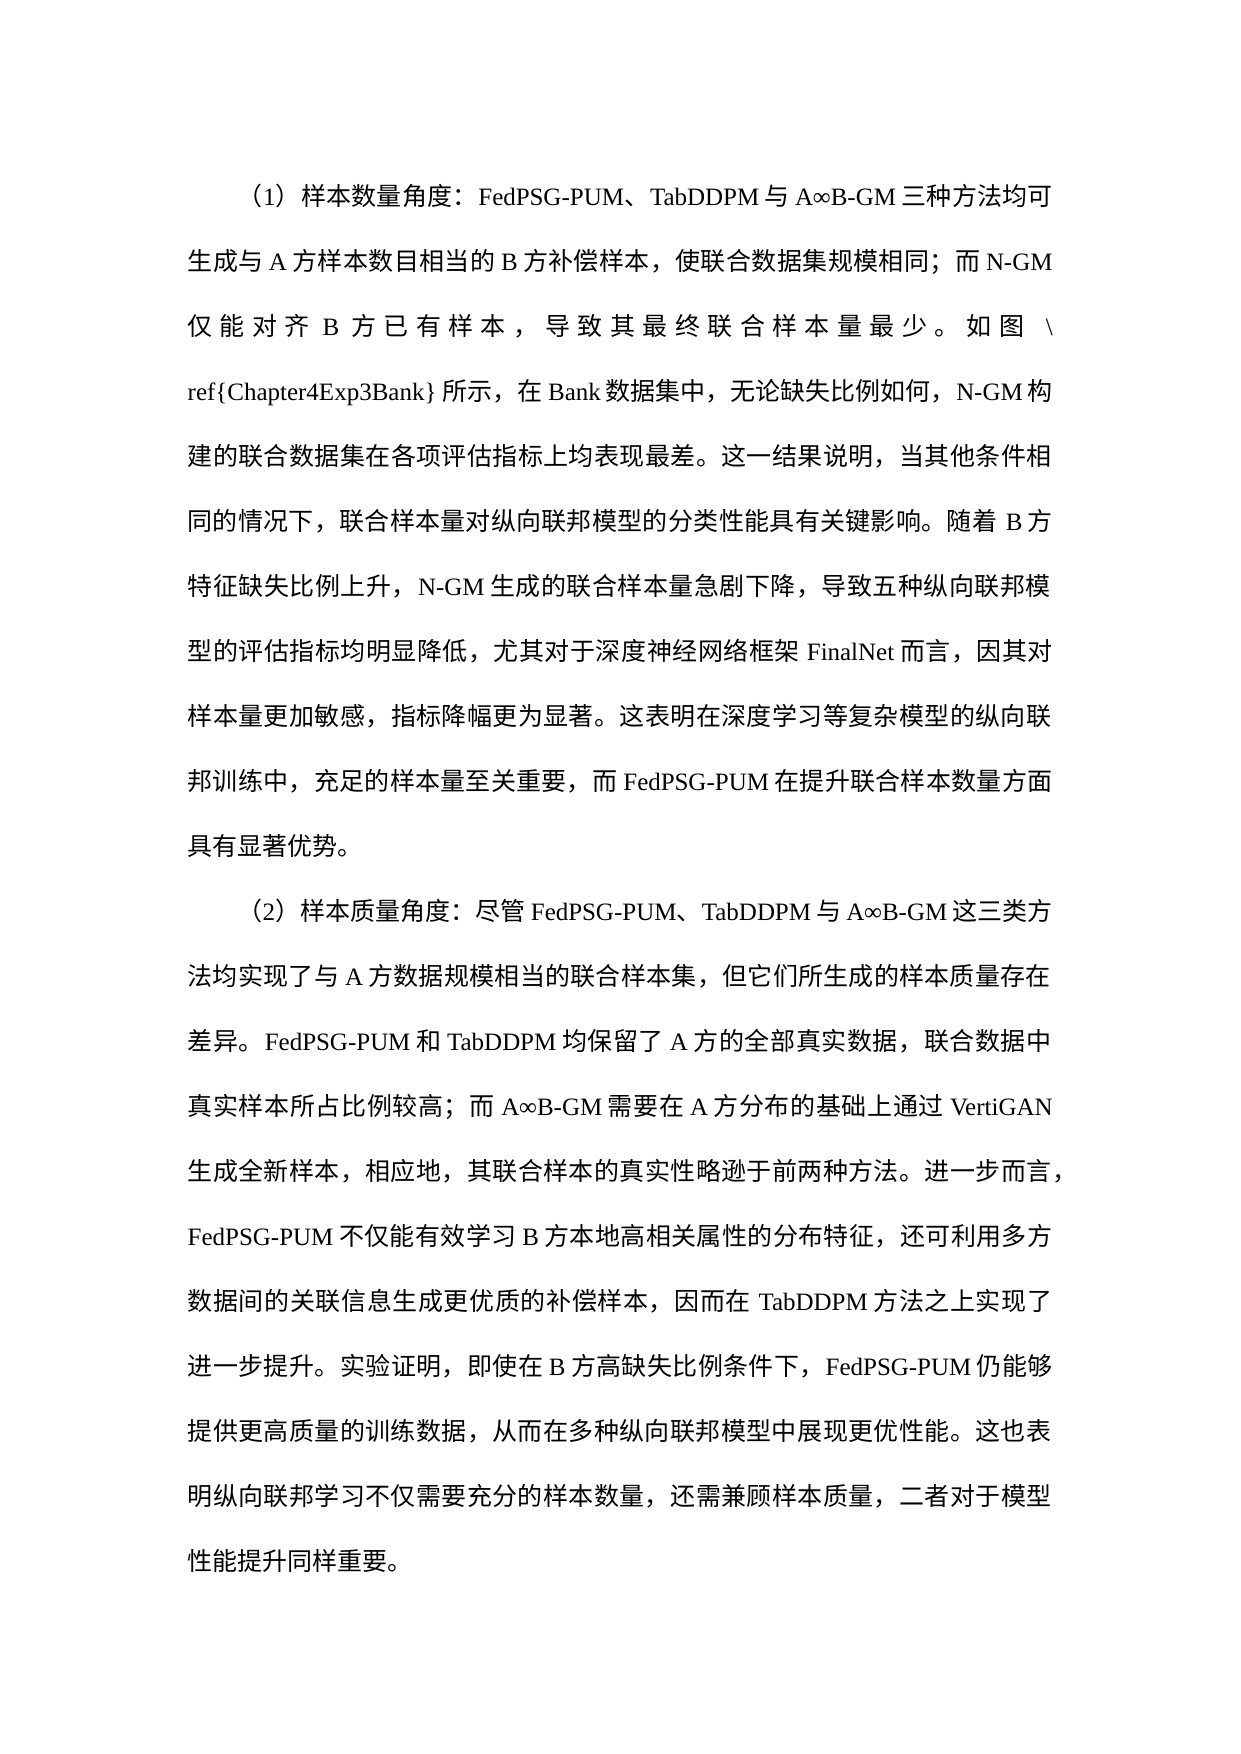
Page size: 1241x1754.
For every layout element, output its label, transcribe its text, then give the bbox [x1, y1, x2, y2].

text （2）样本质量角度：尽管FedPSG-PUM、TabDDPM与A∞B-GM这三类方法均实现了与A方数据规模相当的联合样本集，但它们所生成的样本质量存在差异。FedPSG-PUM和TabDDPM均保留了A方的全部真实数据，联合数据中真实样本所占比例较高；而A∞B-GM需要在A方分布的基础上通过VertiGAN生成全新样本，相应地，其联合样本的真实性略逊于前两种方法。进一步而言，FedPSG-PUM不仅能有效学习B方本地高相关属性的分布特征，还可利用多方数据间的关联信息生成更优质的补偿样本，因而在TabDDPM方法之上实现了进一步提升。实验证明，即使在B方高缺失比例条件下，FedPSG-PUM仍能够提供更高质量的训练数据，从而在多种纵向联邦模型中展现更优性能。这也表明纵向联邦学习不仅需要充分的样本数量，还需兼顾样本质量，二者对于模型性能提升同样重要。 [187, 877, 1053, 1592]
text （1）样本数量角度：FedPSG-PUM、TabDDPM与A∞B-GM三种方法均可生成与A方样本数目相当的B方补偿样本，使联合数据集规模相同；而N-GM仅能对齐B方已有样本，导致其最终联合样本量最少。如图 \ref{Chapter4Exp3Bank} 所示，在Bank数据集中，无论缺失比例如何，N-GM构建的联合数据集在各项评估指标上均表现最差。这一结果说明，当其他条件相同的情况下，联合样本量对纵向联邦模型的分类性能具有关键影响。随着B方特征缺失比例上升，N-GM生成的联合样本量急剧下降，导致五种纵向联邦模型的评估指标均明显降低，尤其对于深度神经网络框架FinalNet而言，因其对样本量更加敏感，指标降幅更为显著。这表明在深度学习等复杂模型的纵向联邦训练中，充足的样本量至关重要，而FedPSG-PUM在提升联合样本数量方面具有显著优势。 [187, 162, 1053, 877]
